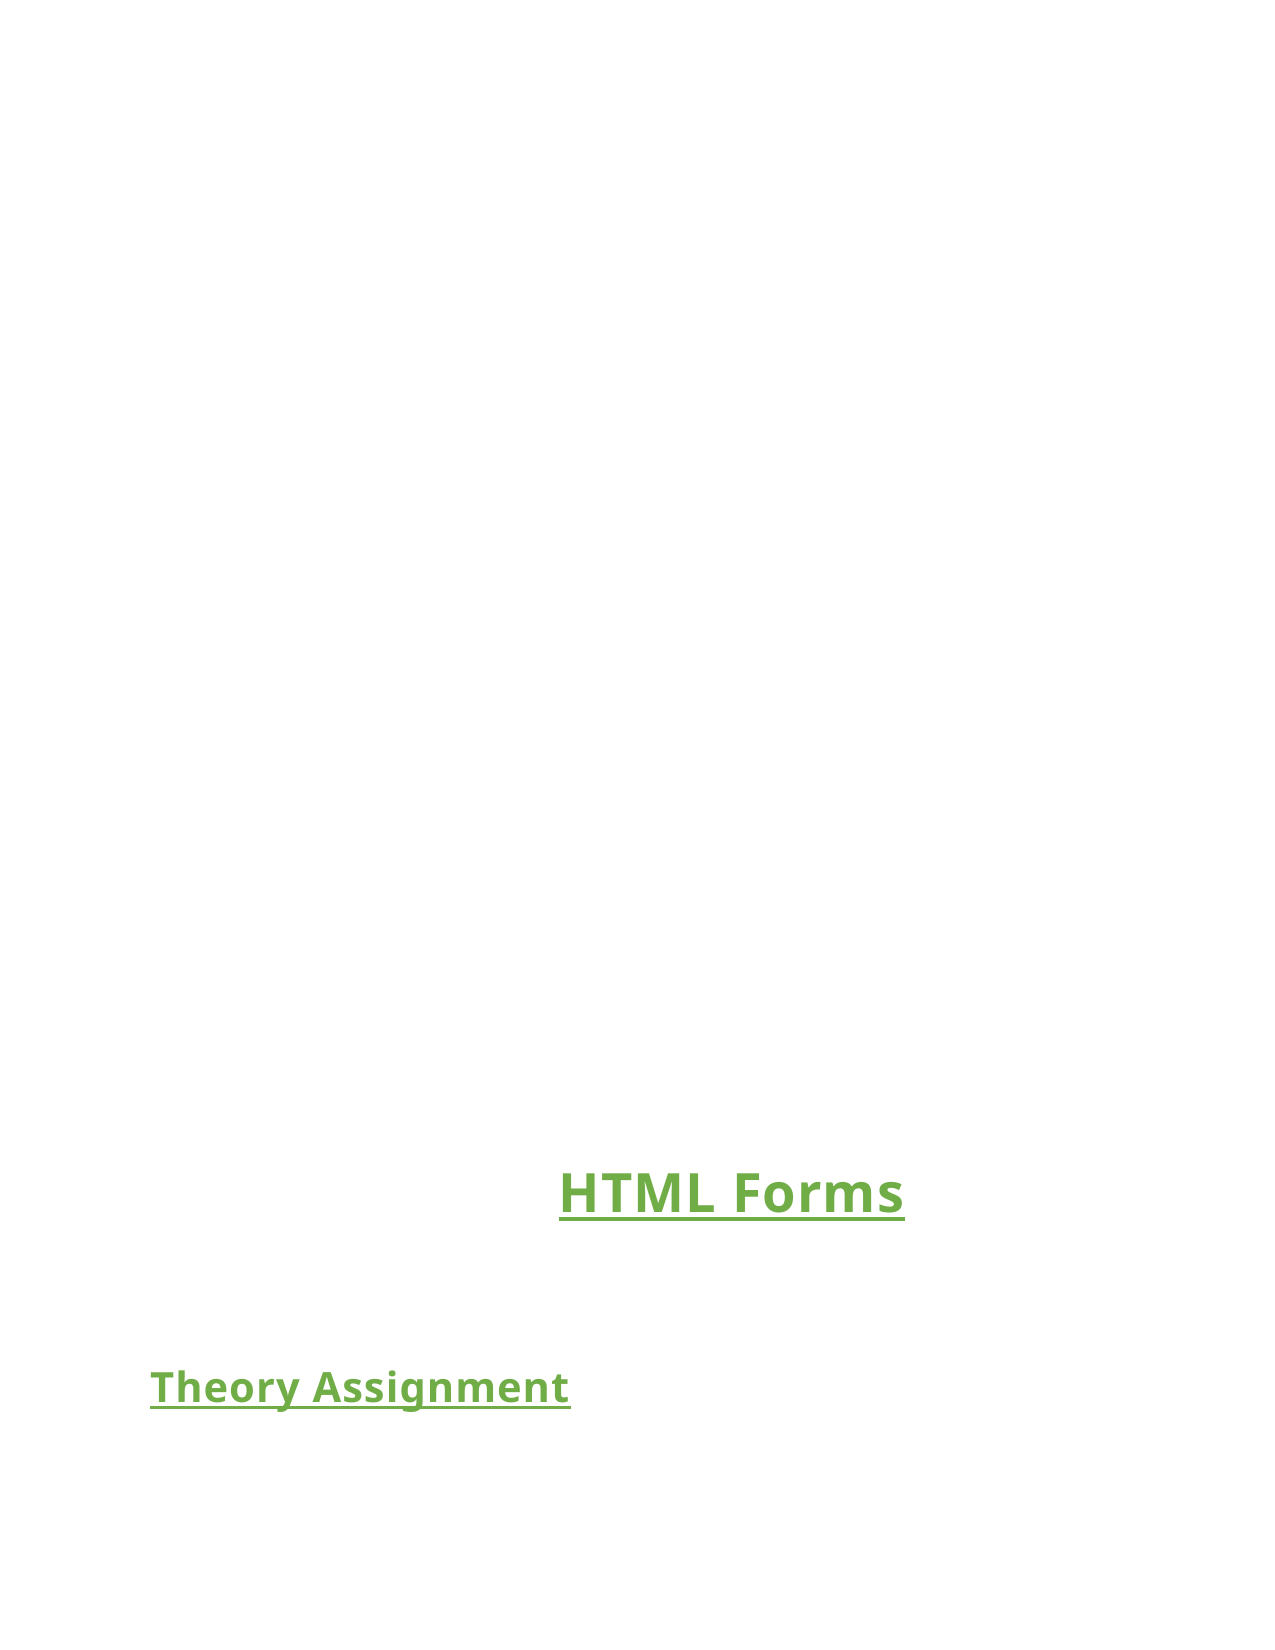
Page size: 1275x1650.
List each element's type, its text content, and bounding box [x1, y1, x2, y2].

text HTML Forms [150, 1155, 1125, 1229]
text Theory Assignment [150, 1358, 1125, 1415]
